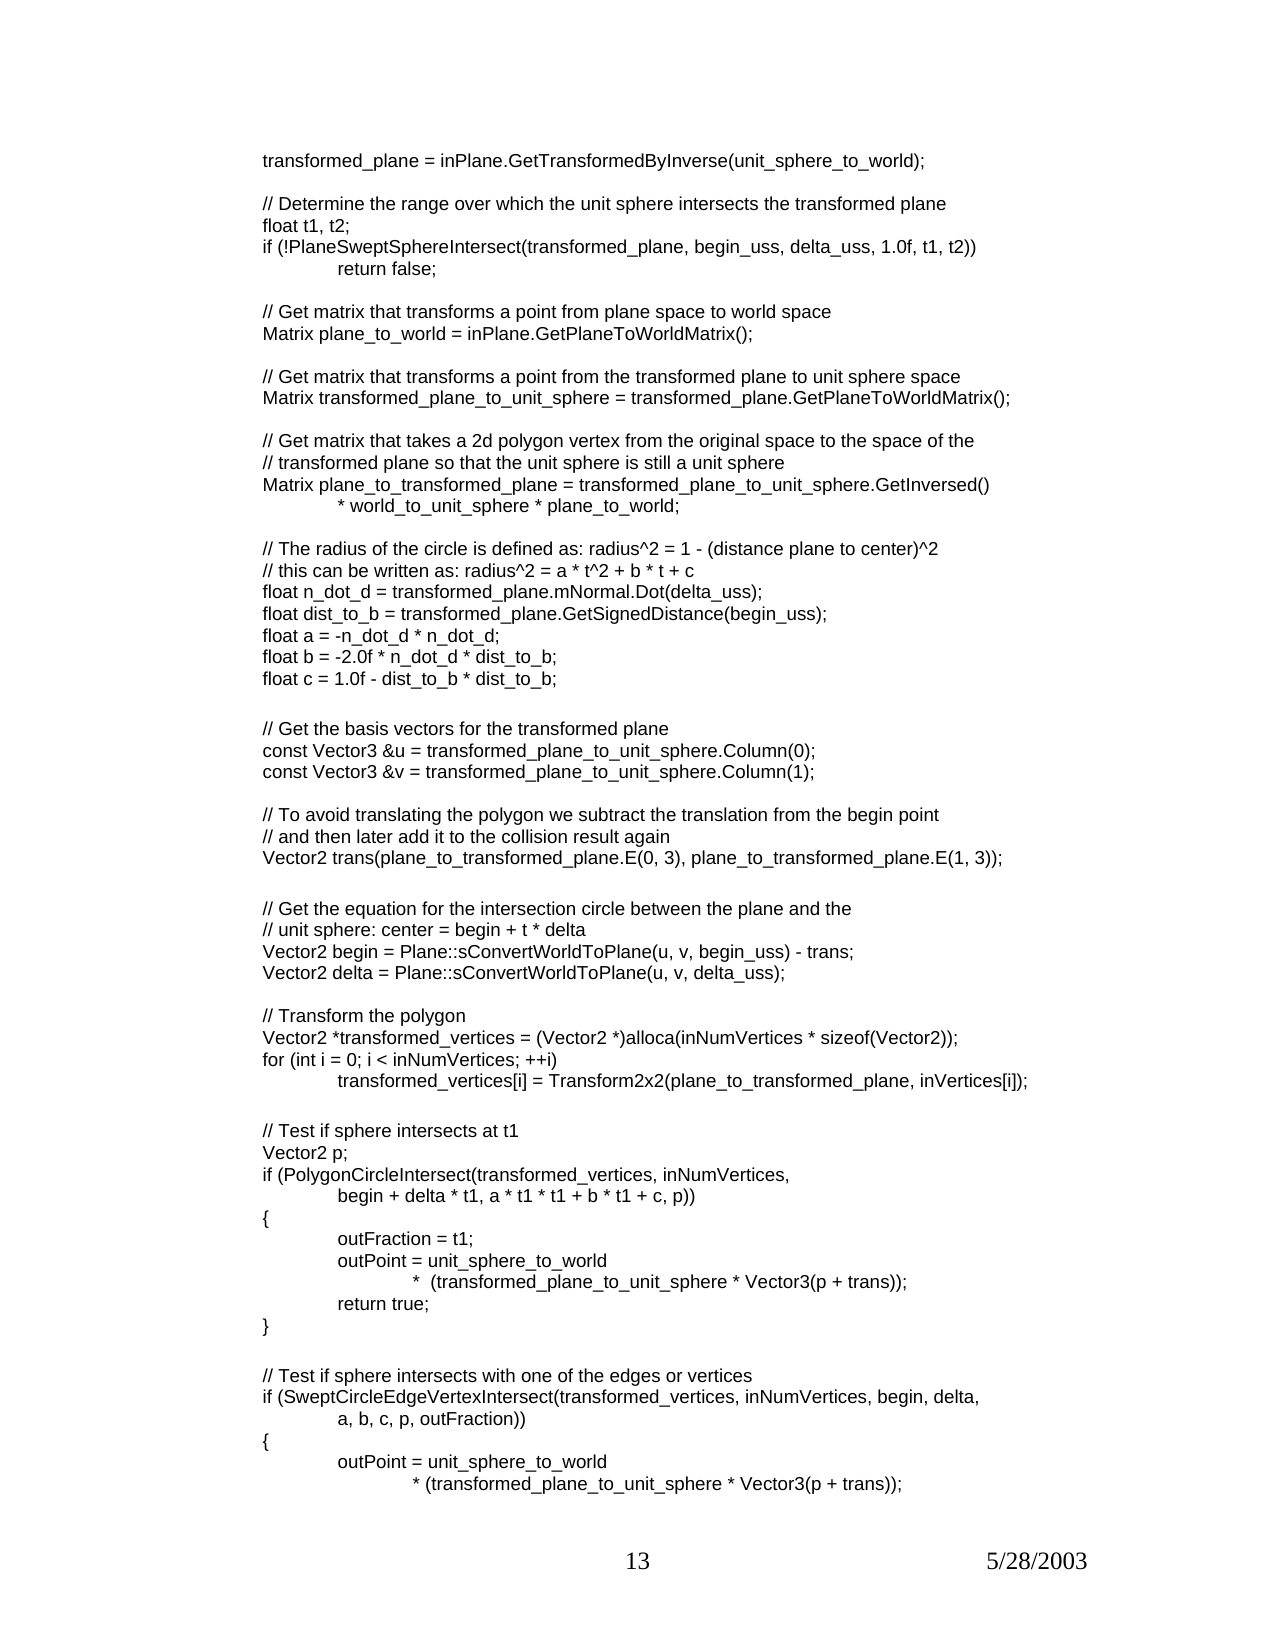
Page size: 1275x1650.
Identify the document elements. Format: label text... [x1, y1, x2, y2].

text // unit sphere: center = begin + t * delta [187, 919, 1087, 941]
text transformed_vertices[i] = Transform2x2(plane_to_transformed_plane, inVertices[i]); [187, 1070, 1087, 1092]
text float c = 1.0f - dist_to_b * dist_to_b; [187, 667, 1087, 689]
text // Get the equation for the intersection circle between the plane and the [187, 897, 1087, 919]
text } [187, 1314, 1087, 1336]
text float b = -2.0f * n_dot_d * dist_to_b; [187, 646, 1087, 667]
text { [187, 1207, 1087, 1228]
text outFraction = t1; [187, 1228, 1087, 1250]
text Vector2 *transformed_vertices = (Vector2 *)alloca(inNumVertices * sizeof(Vector2)); [187, 1027, 1087, 1048]
text * world_to_unit_sphere * plane_to_world; [262, 495, 1087, 517]
text // Get matrix that takes a 2d polygon vertex from the original space to the space of the [187, 430, 1087, 452]
text // The radius of the circle is defined as: radius^2 = 1 - (distance plane to center)^2 [187, 538, 1087, 560]
text a, b, c, p, outFraction)) [262, 1408, 1087, 1429]
text // Get matrix that transforms a point from the transformed plane to unit sphere space [187, 366, 1087, 387]
text // Get the basis vectors for the transformed plane [187, 718, 1087, 739]
text Vector2 trans(plane_to_transformed_plane.E(0, 3), plane_to_transformed_plane.E(1, 3)); [187, 847, 1087, 869]
text // Get matrix that transforms a point from plane space to world space [187, 301, 1087, 322]
text if (PolygonCircleIntersect(transformed_vertices, inNumVertices, [187, 1163, 1087, 1185]
text Vector2 begin = Plane::sConvertWorldToPlane(u, v, begin_uss) - trans; [187, 941, 1087, 962]
text Matrix plane_to_transformed_plane = transformed_plane_to_unit_sphere.GetInversed() [187, 473, 1087, 495]
text // this can be written as: radius^2 = a * t^2 + b * t + c [187, 560, 1087, 581]
text Vector2 delta = Plane::sConvertWorldToPlane(u, v, delta_uss); [187, 962, 1087, 984]
text outPoint = unit_sphere_to_world [187, 1451, 1087, 1472]
text // Test if sphere intersects at t1 [187, 1120, 1087, 1142]
text // Test if sphere intersects with one of the edges or vertices [187, 1365, 1087, 1386]
text outPoint = unit_sphere_to_world [187, 1250, 1087, 1271]
text return true; [187, 1293, 1087, 1314]
text float n_dot_d = transformed_plane.mNormal.Dot(delta_uss); [187, 581, 1087, 603]
text { [187, 1429, 1087, 1451]
text Vector2 p; [187, 1142, 1087, 1163]
text float t1, t2; [187, 215, 1087, 236]
text * (transformed_plane_to_unit_sphere * Vector3(p + trans)); [337, 1472, 1087, 1494]
text float a = -n_dot_d * n_dot_d; [187, 624, 1087, 646]
text transformed_plane = inPlane.GetTransformedByInverse(unit_sphere_to_world); [187, 150, 1087, 172]
text // Transform the polygon [187, 1005, 1087, 1027]
text const Vector3 &v = transformed_plane_to_unit_sphere.Column(1); [187, 761, 1087, 782]
text // transformed plane so that the unit sphere is still a unit sphere [187, 452, 1087, 473]
text if (!PlaneSweptSphereIntersect(transformed_plane, begin_uss, delta_uss, 1.0f, t1, t2)) [187, 236, 1087, 258]
text * (transformed_plane_to_unit_sphere * Vector3(p + trans)); [337, 1271, 1087, 1293]
text float dist_to_b = transformed_plane.GetSignedDistance(begin_uss); [187, 603, 1087, 624]
text for (int i = 0; i < inNumVertices; ++i) [187, 1048, 1087, 1070]
text // To avoid translating the polygon we subtract the translation from the begin point [187, 804, 1087, 826]
text begin + delta * t1, a * t1 * t1 + b * t1 + c, p)) [262, 1185, 1087, 1207]
text Matrix plane_to_world = inPlane.GetPlaneToWorldMatrix(); [187, 322, 1087, 344]
text if (SweptCircleEdgeVertexIntersect(transformed_vertices, inNumVertices, begin, delta, [187, 1386, 1087, 1408]
text // Determine the range over which the unit sphere intersects the transformed plane [187, 193, 1087, 215]
text Matrix transformed_plane_to_unit_sphere = transformed_plane.GetPlaneToWorldMatrix(); [187, 387, 1087, 409]
text // and then later add it to the collision result again [187, 826, 1087, 847]
text const Vector3 &u = transformed_plane_to_unit_sphere.Column(0); [187, 739, 1087, 761]
text return false; [187, 258, 1087, 279]
